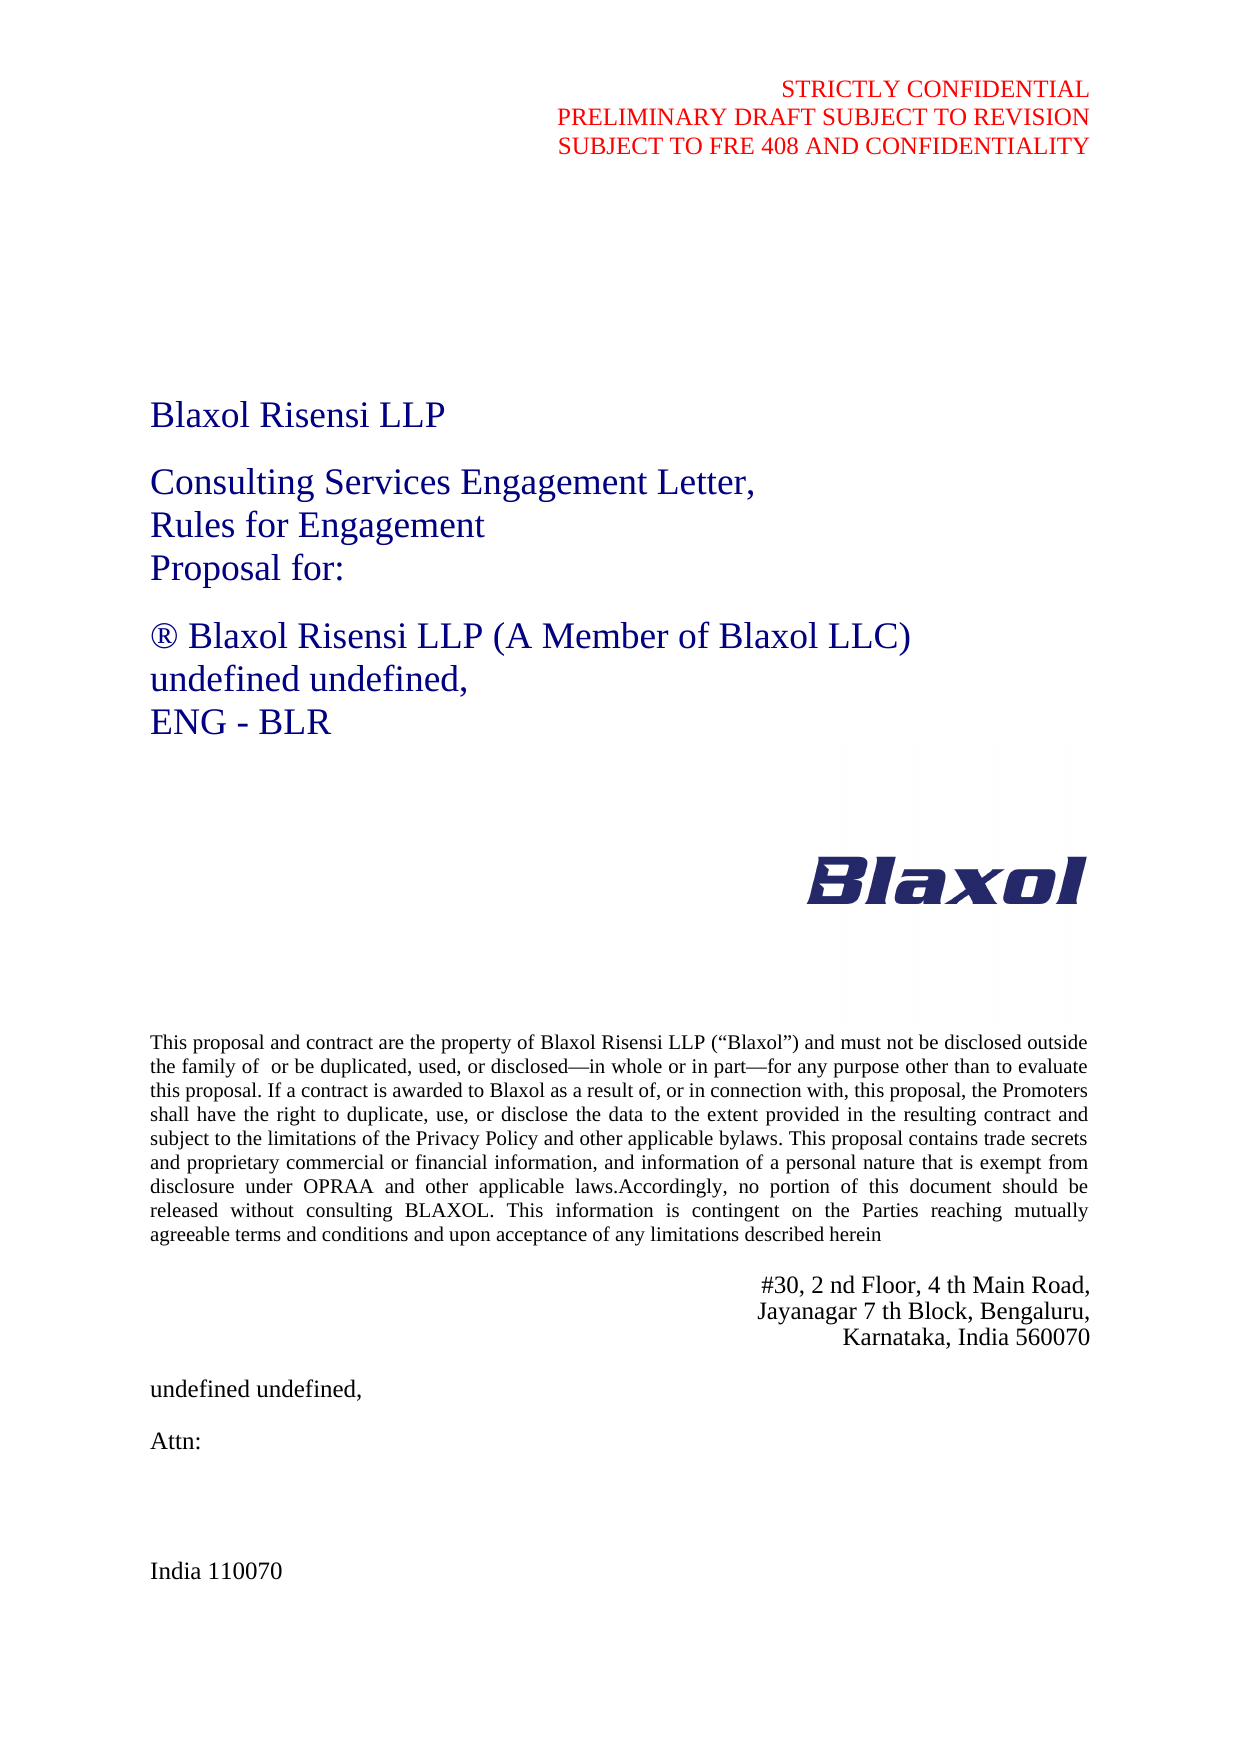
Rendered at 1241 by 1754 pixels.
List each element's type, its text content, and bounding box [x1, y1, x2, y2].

text Consulting Services Engagement Letter, [150, 459, 1090, 503]
text ® Blaxol Risensi LLP (A Member of Blaxol LLC) [150, 613, 1090, 656]
text Jayanagar 7 th Block, Bengaluru, [150, 1298, 1090, 1324]
text Karnataka, India 560070 [150, 1324, 1090, 1351]
text Blaxol Risensi LLP [150, 392, 1090, 436]
text Proposal for: [150, 546, 1090, 589]
text India 110070 [150, 1559, 1090, 1585]
text ENG - BLR [150, 699, 1090, 742]
picture [802, 742, 1091, 1030]
text undefined undefined, [150, 1351, 1090, 1403]
text Rules for Engagement [150, 503, 1090, 546]
text This proposal and contract are the property of Blaxol Risensi LLP (“Blaxol”) and must not be disclosed outside the family of or be duplicated, used, or disclosed—in whole or in part—for any purpose other than to evaluate this proposal. If a contract is awarded to Blaxol as a result of, or in connection with, this proposal, the Promoters shall have the right to duplicate, use, or disclose the data to the extent provided in the resulting contract and subject to the limitations of the Privacy Policy and other applicable bylaws. This proposal contains trade secrets and proprietary commercial or financial information, and information of a personal nature that is exempt from disclosure under OPRAA and other applicable laws.Accordingly, no portion of this document should be released without consulting BLAXOL. This information is contingent on the Parties reaching mutually agreeable terms and conditions and upon acceptance of any limitations described herein [150, 1030, 1090, 1246]
text undefined undefined, [150, 656, 1090, 699]
text Attn: [150, 1403, 1090, 1455]
text #30, 2 nd Floor, 4 th Main Road, [150, 1246, 1090, 1298]
